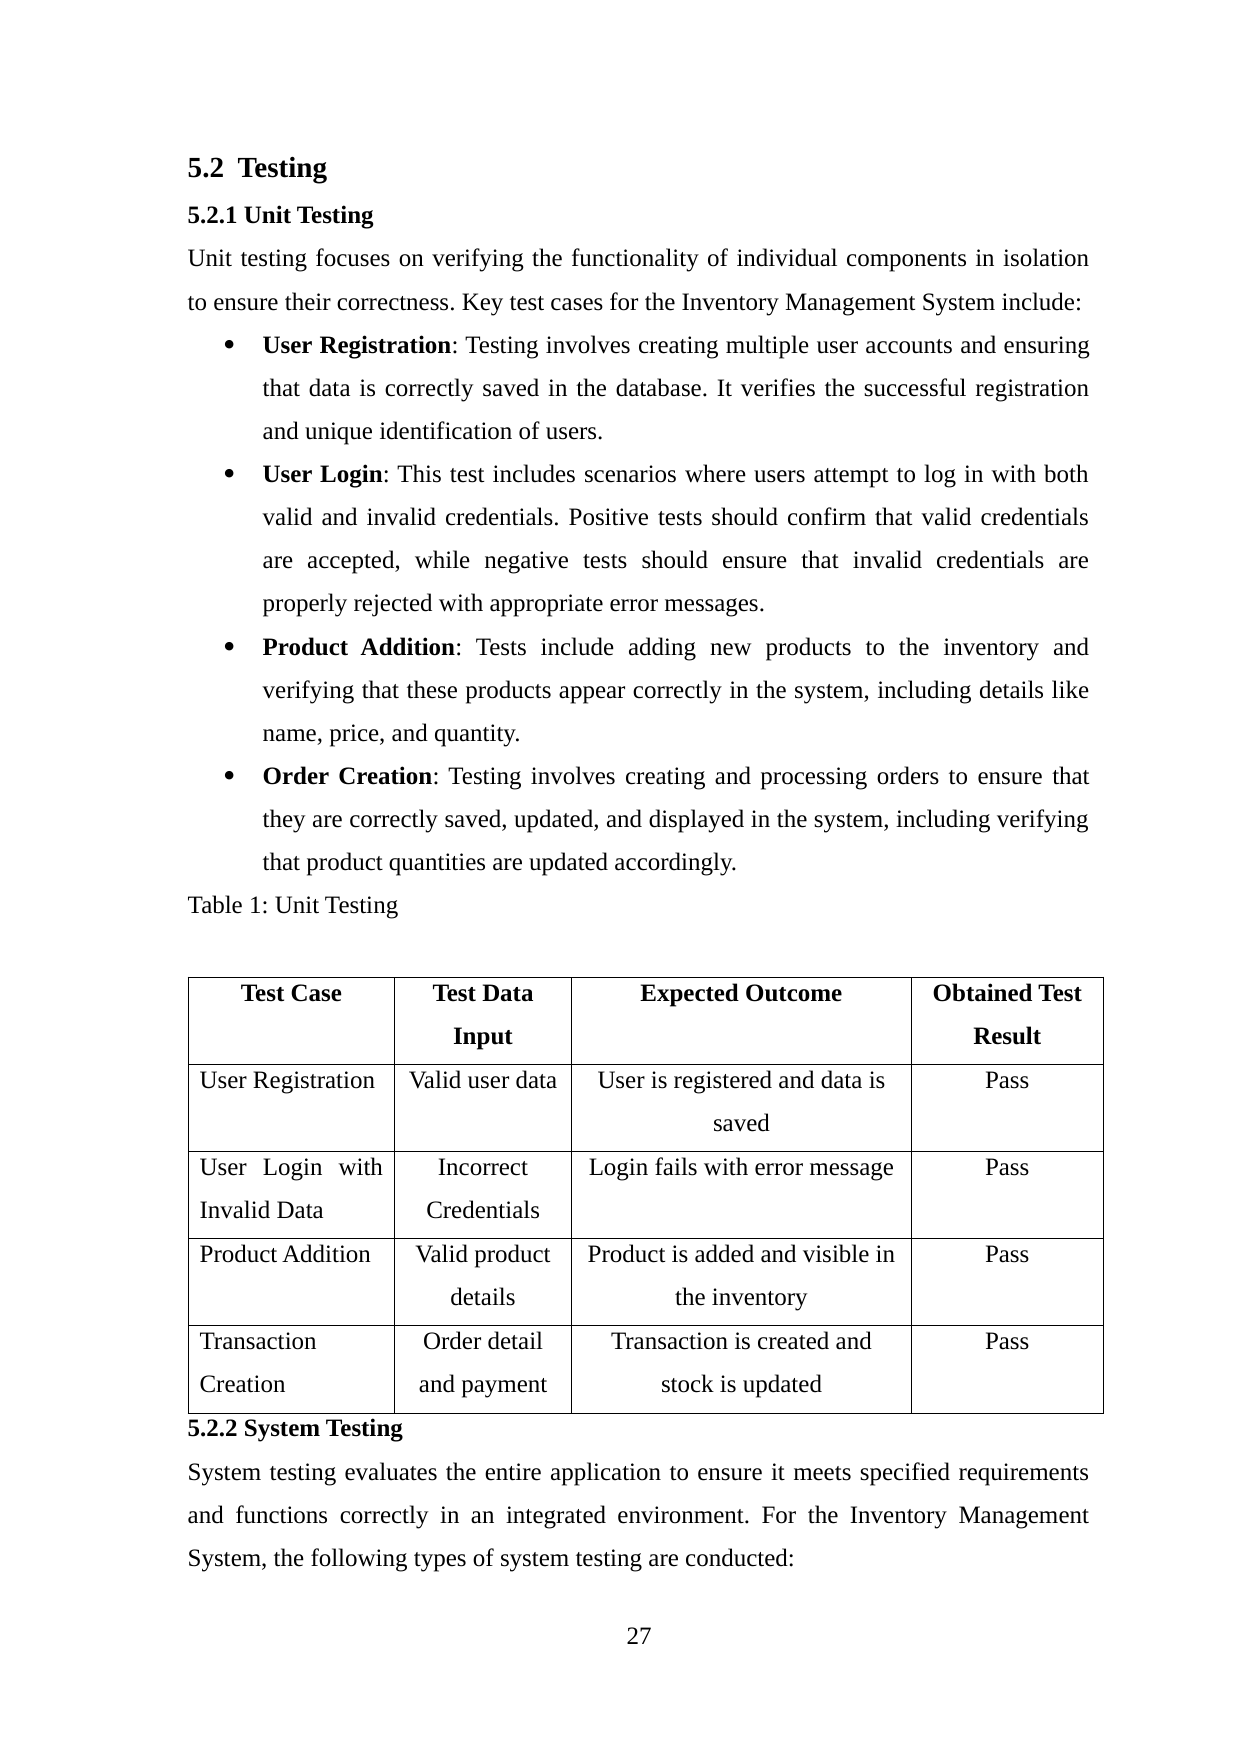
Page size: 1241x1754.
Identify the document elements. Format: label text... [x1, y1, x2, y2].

subtitle 5.2.2 System Testing [187, 1414, 1090, 1442]
table_cell User is registered and data is saved [572, 1065, 911, 1151]
text System testing evaluates the entire application to ensure it meets specified requirements and functions correctly in an integrated environment. For the Inventory Management System, the following types of system testing are conducted: [187, 1457, 1090, 1572]
text Unit testing focuses on verifying the functionality of individual components in isolation to ensure their correctness. Key test cases for the Inventory Management System include: [187, 243, 1090, 315]
subtitle 5.2.1 Unit Testing [187, 200, 1090, 229]
table_header Expected Outcome [572, 978, 911, 1064]
list Product Addition: Tests include adding new products to the inventory and verifying that these products appear correctly in the system, including details like name, price, and quantity. [225, 632, 1090, 747]
table_cell User Login with Invalid Data [189, 1152, 394, 1238]
list User Login: This test includes scenarios where users attempt to log in with both valid and invalid credentials. Positive tests should confirm that valid credentials are accepted, while negative tests should ensure that invalid credentials are properly rejected with appropriate error messages. [225, 459, 1090, 617]
table_cell User Registration [189, 1065, 394, 1151]
list Order Creation: Testing involves creating and processing orders to ensure that they are correctly saved, updated, and displayed in the system, including verifying that product quantities are updated accordingly. [225, 761, 1090, 876]
list User Registration: Testing involves creating multiple user accounts and ensuring that data is correctly saved in the database. It verifies the successful registration and unique identification of users. [225, 330, 1090, 445]
table_cell Pass [912, 1065, 1103, 1151]
subtitle Testing [187, 150, 1090, 183]
table_cell Order detail and payment [395, 1326, 571, 1412]
table_cell Pass [912, 1239, 1103, 1325]
table_header Obtained Test Result [912, 978, 1103, 1064]
table_cell Transaction is created and stock is updated [572, 1326, 911, 1412]
table_cell Pass [912, 1326, 1103, 1412]
table_header Test Data Input [395, 978, 571, 1064]
table_cell Valid user data [395, 1065, 571, 1151]
table_header Test Case [189, 978, 394, 1064]
table_cell Incorrect Credentials [395, 1152, 571, 1238]
table_cell Product Addition [189, 1239, 394, 1325]
table_cell Pass [912, 1152, 1103, 1238]
table_cell Valid product details [395, 1239, 571, 1325]
table_cell Transaction Creation [189, 1326, 394, 1412]
table_cell Login fails with error message [572, 1152, 911, 1238]
text Table 1: Unit Testing [187, 890, 1090, 919]
table_cell Product is added and visible in the inventory [572, 1239, 911, 1325]
